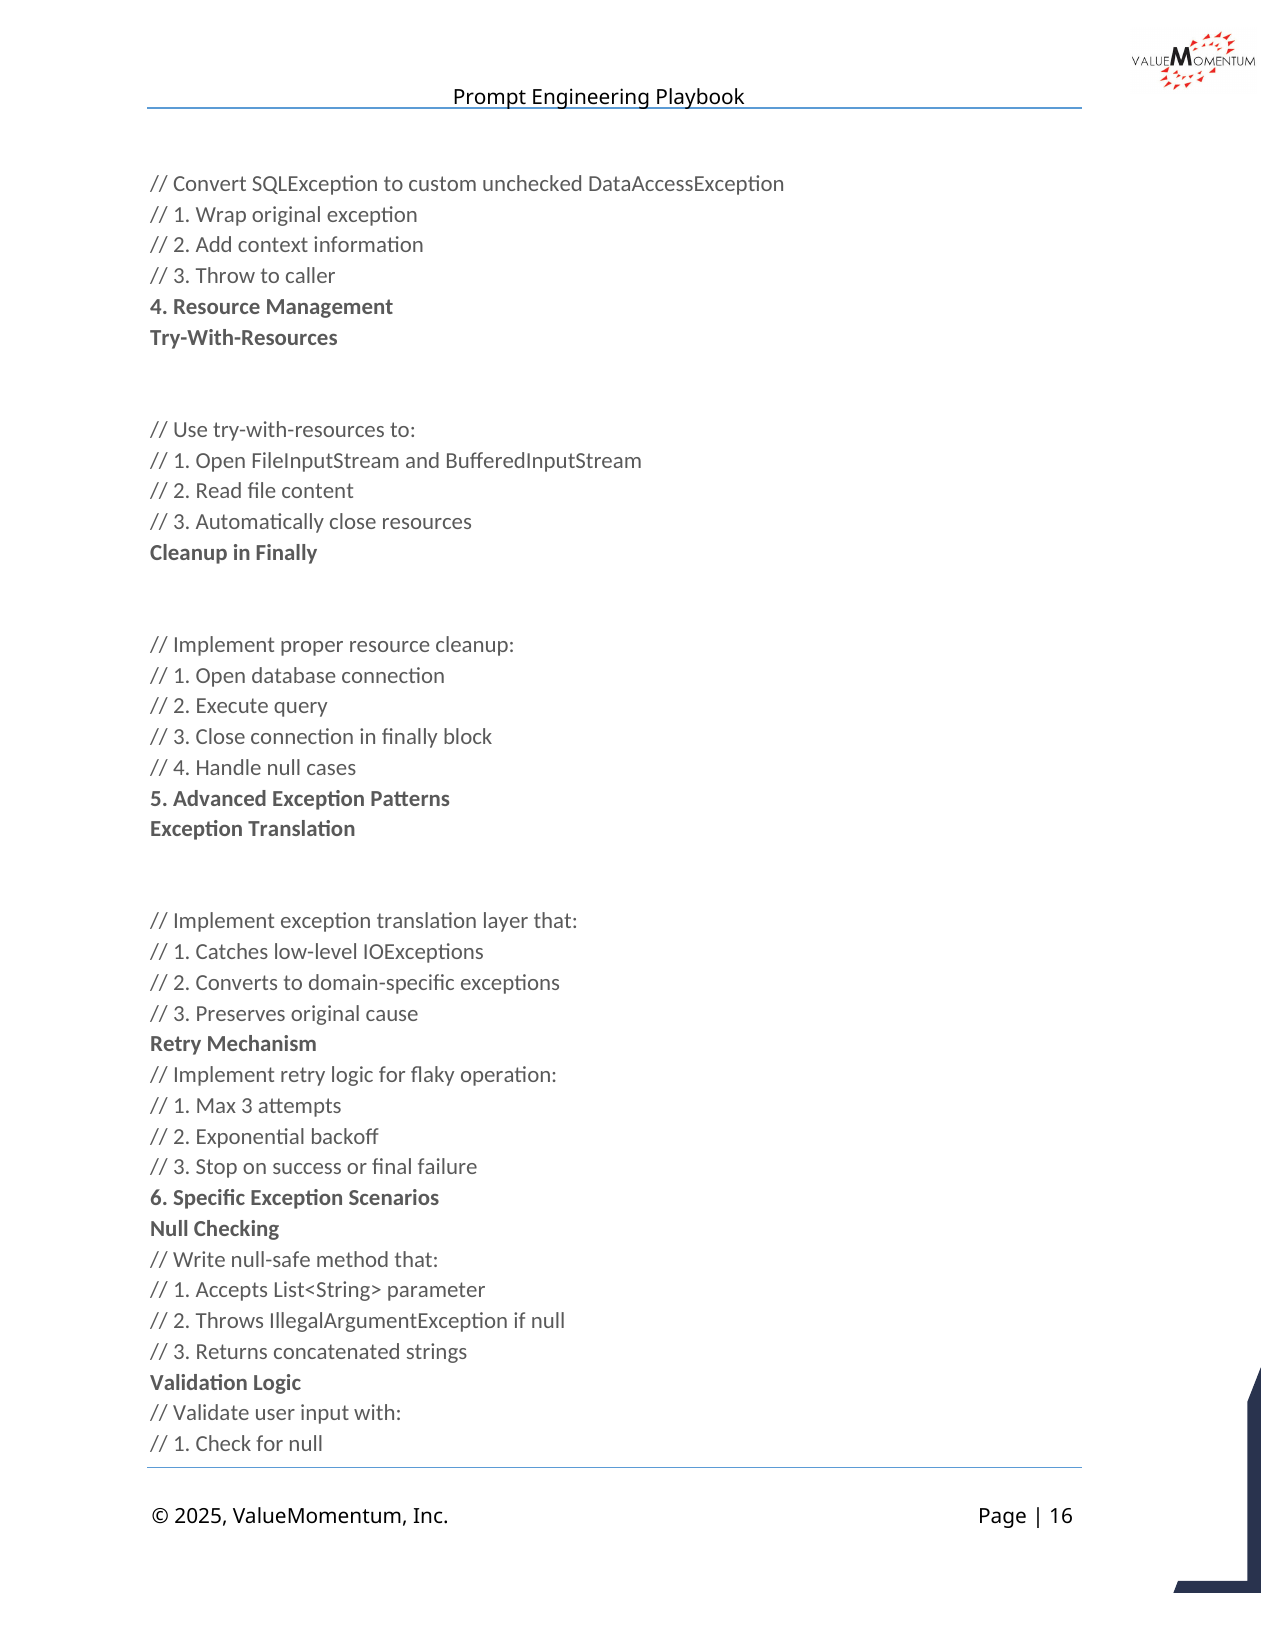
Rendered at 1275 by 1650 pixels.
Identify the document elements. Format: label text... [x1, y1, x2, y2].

text // 3. Preserves original cause [150, 999, 1165, 1027]
text // 1. Wrap original exception [150, 200, 1165, 228]
text // 2. Execute query [150, 692, 1165, 719]
text // Implement retry logic for flaky operation: [150, 1060, 1165, 1088]
text // 1. Open FileInputStream and BufferedInputStream [150, 446, 1165, 474]
text // 2. Exponential backoff [150, 1122, 1165, 1150]
text 6. Specific Exception Scenarios [150, 1183, 1165, 1211]
text // Validate user input with: [150, 1398, 1165, 1426]
text // Write null-safe method that: [150, 1245, 1165, 1273]
text // 3. Throw to caller [150, 261, 1165, 289]
text Validation Logic [150, 1368, 1165, 1396]
text // 3. Stop on success or final failure [150, 1152, 1165, 1181]
text // 1. Open database connection [150, 661, 1165, 689]
text // 3. Returns concatenated strings [150, 1337, 1165, 1365]
text Retry Mechanism [150, 1029, 1165, 1058]
text Cleanup in Finally [150, 538, 1165, 566]
text // 1. Check for null [150, 1429, 1165, 1457]
text // Implement proper resource cleanup: [150, 630, 1165, 658]
text // 2. Throws IllegalArgumentException if null [150, 1306, 1165, 1334]
text Exception Translation [150, 814, 1165, 842]
text 4. Resource Management [150, 292, 1165, 320]
picture [1130, 27, 1257, 94]
text Null Checking [150, 1214, 1165, 1242]
text // 2. Add context information [150, 231, 1165, 259]
text // 1. Max 3 attempts [150, 1091, 1165, 1119]
text // Use try-with-resources to: [150, 415, 1165, 443]
text // 2. Converts to domain-specific exceptions [150, 968, 1165, 996]
text 5. Advanced Exception Patterns [150, 784, 1165, 812]
text // 1. Catches low-level IOExceptions [150, 937, 1165, 965]
text // Convert SQLException to custom unchecked DataAccessException [150, 169, 1165, 197]
text // 3. Close connection in finally block [150, 722, 1165, 750]
text // 4. Handle null cases [150, 753, 1165, 781]
text // Implement exception translation layer that: [150, 907, 1165, 935]
text Try-With-Resources [150, 323, 1165, 351]
text // 2. Read file content [150, 476, 1165, 504]
text // 1. Accepts List<String> parameter [150, 1275, 1165, 1303]
text // 3. Automatically close resources [150, 507, 1165, 535]
